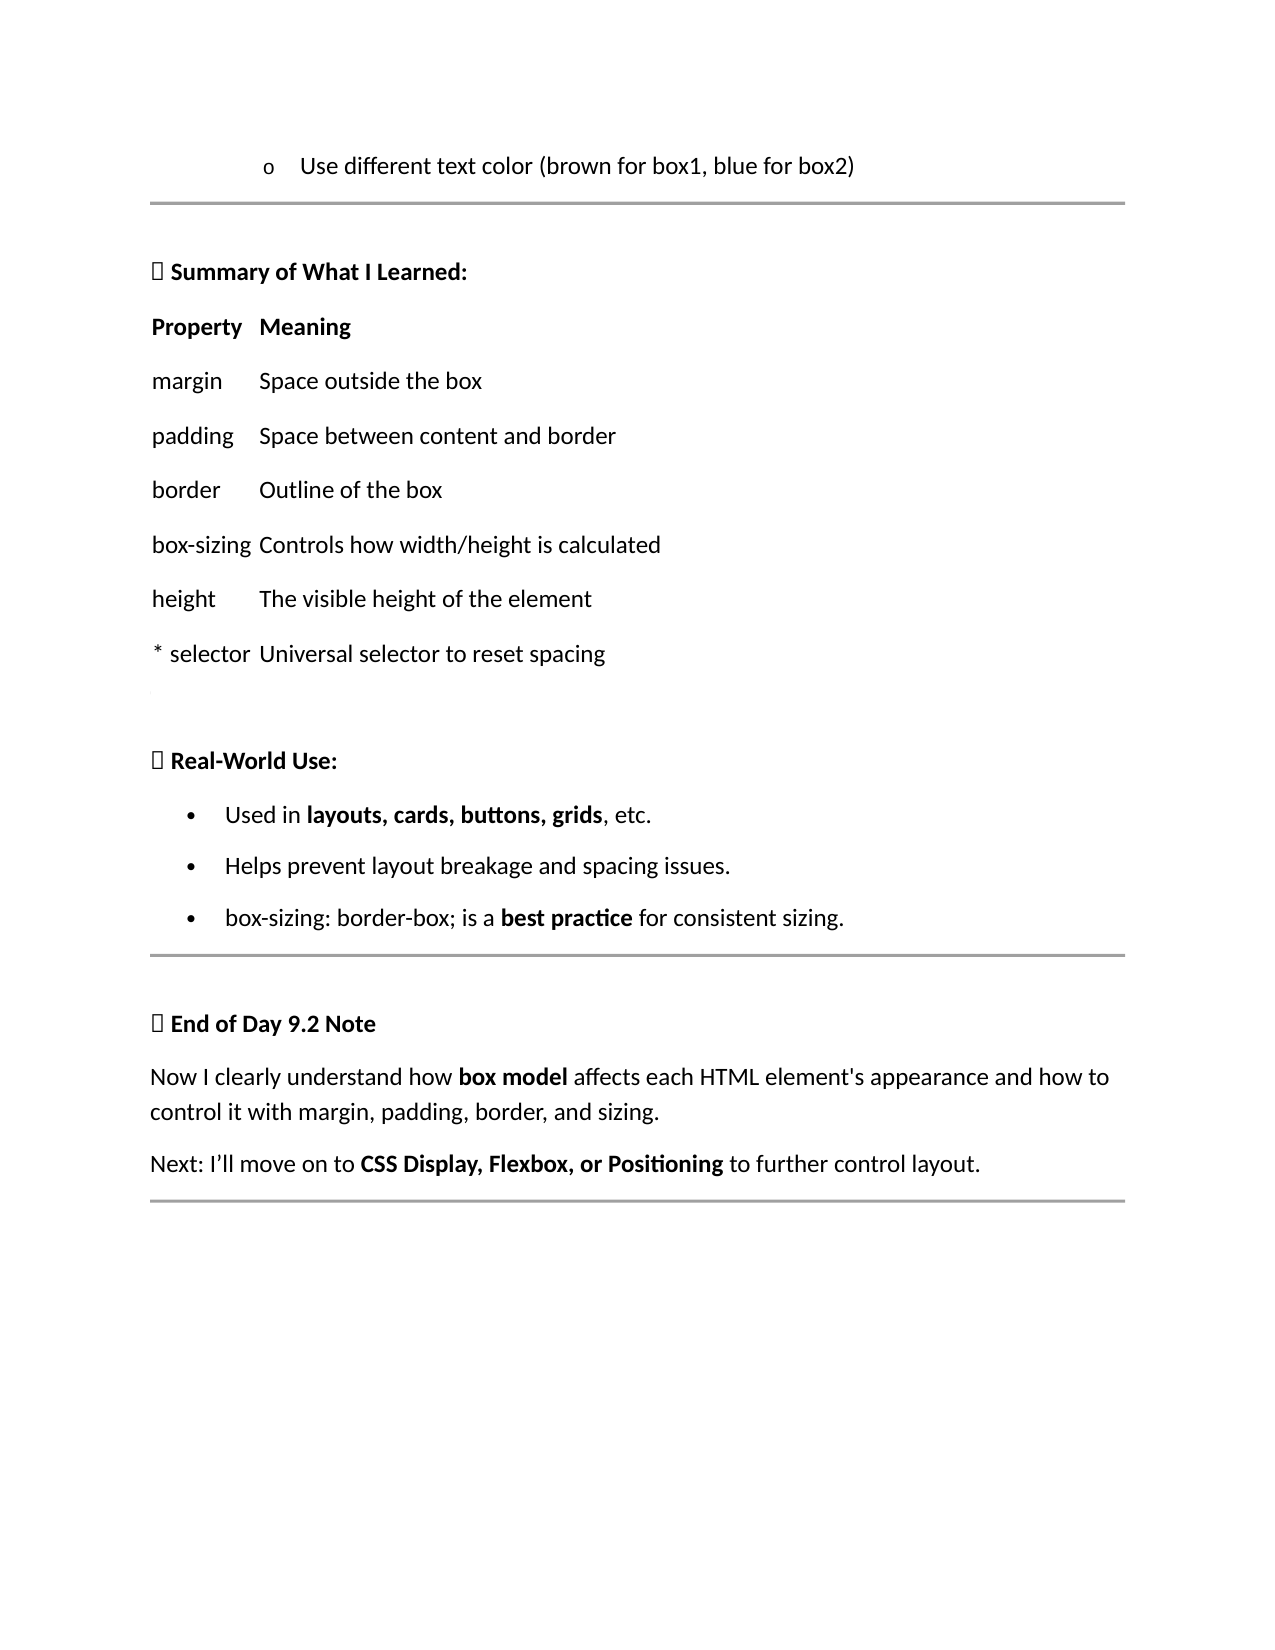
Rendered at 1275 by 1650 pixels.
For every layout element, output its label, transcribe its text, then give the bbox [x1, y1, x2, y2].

table_header Property [150, 309, 257, 364]
table_cell Outline of the box [258, 473, 668, 527]
text Next: I’ll move on to CSS Display, Flexbox, or Positioning to further control layout. [150, 1148, 1125, 1178]
list Helps prevent layout breakage and spacing issues. [187, 850, 1125, 881]
list Used in layouts, cards, buttons, grids, etc. [187, 799, 1125, 829]
table_cell border [150, 473, 257, 527]
table_cell * selector [150, 637, 257, 691]
table_cell Space outside the box [258, 364, 668, 418]
text ✅ Summary of What I Learned: [150, 253, 1125, 287]
table_cell Universal selector to reset spacing [258, 637, 668, 691]
table_cell Space between content and border [258, 418, 668, 473]
table_cell The visible height of the element [258, 582, 668, 637]
table_cell box-sizing [150, 528, 257, 582]
text Now I clearly understand how box model affects each HTML element's appearance and how to control it with margin, padding, border, and sizing. [150, 1061, 1125, 1127]
list box-sizing: border-box; is a best practice for consistent sizing. [187, 902, 1125, 933]
table_header Meaning [258, 309, 668, 364]
text 🔚 End of Day 9.2 Note [150, 1005, 1125, 1039]
table_cell height [150, 582, 257, 637]
table_cell Controls how width/height is calculated [258, 528, 668, 582]
table_cell margin [150, 364, 257, 418]
text 🚀 Real-World Use: [150, 743, 1125, 777]
table_cell padding [150, 418, 257, 473]
list Use different text color (brown for box1, blue for box2) [262, 150, 1125, 181]
